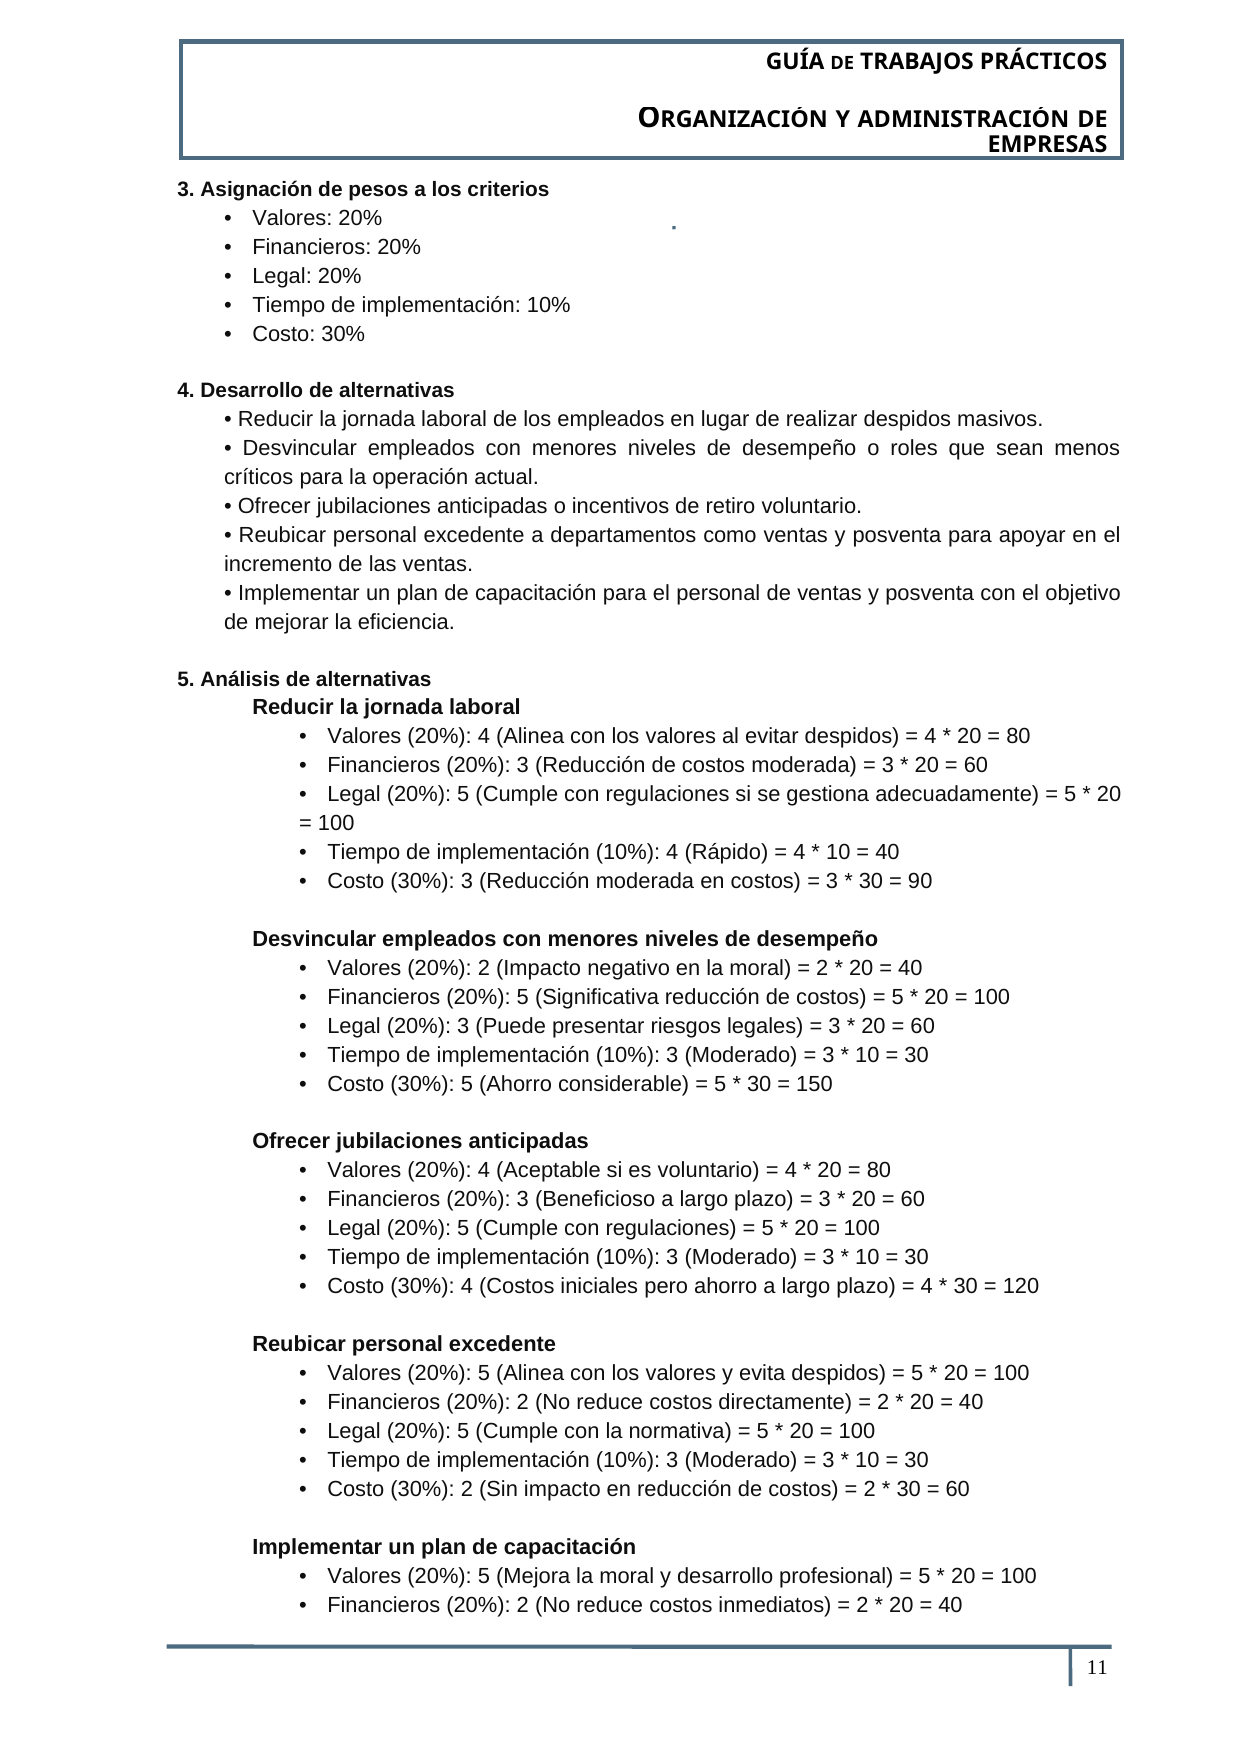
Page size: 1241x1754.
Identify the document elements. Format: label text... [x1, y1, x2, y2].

text • Costo (30%): 5 (Ahorro considerable) = 5 * 30 = 150 [214, 1070, 1122, 1096]
text 3. Asignación de pesos a los criterios [177, 177, 1122, 201]
text 4. Desarrollo de alternativas [177, 378, 1122, 402]
text • Valores: 20% [149, 204, 1122, 230]
text • Valores (20%): 2 (Impacto negativo en la moral) = 2 * 20 = 40 [214, 954, 1122, 980]
text • Costo (30%): 4 (Costos iniciales pero ahorro a largo plazo) = 4 * 30 = 120 [214, 1273, 1122, 1298]
text 5. Análisis de alternativas [177, 666, 1122, 690]
text • Implementar un plan de capacitación para el personal de ventas y posventa con el objetivo de mejorar la eficiencia. [224, 579, 1122, 634]
text • Costo (30%): 3 (Reducción moderada en costos) = 3 * 30 = 90 [214, 868, 1122, 893]
text • Valores (20%): 5 (Alinea con los valores y evita despidos) = 5 * 20 = 100 [214, 1360, 1122, 1385]
text • Reubicar personal excedente a departamentos como ventas y posventa para apoyar en el incremento de las ventas. [224, 522, 1122, 576]
text • Tiempo de implementación (10%): 3 (Moderado) = 3 * 10 = 30 [214, 1041, 1122, 1067]
text • Costo (30%): 2 (Sin impacto en reducción de costos) = 2 * 30 = 60 [214, 1476, 1122, 1501]
text • Financieros (20%): 2 (No reduce costos directamente) = 2 * 20 = 40 [214, 1389, 1122, 1414]
text • Reducir la jornada laboral de los empleados en lugar de realizar despidos masivos. [224, 406, 1122, 431]
text Reducir la jornada laboral [177, 694, 1122, 719]
text • Legal: 20% [149, 262, 1122, 288]
text Desvincular empleados con menores niveles de desempeño [177, 926, 1122, 951]
text • Financieros (20%): 5 (Significativa reducción de costos) = 5 * 20 = 100 [214, 983, 1122, 1009]
text • Tiempo de implementación (10%): 3 (Moderado) = 3 * 10 = 30 [214, 1244, 1122, 1269]
text • Financieros (20%): 2 (No reduce costos inmediatos) = 2 * 20 = 40 [214, 1592, 1122, 1617]
text • Financieros: 20% [149, 233, 1122, 259]
text • Tiempo de implementación (10%): 4 (Rápido) = 4 * 10 = 40 [214, 839, 1122, 864]
text Ofrecer jubilaciones anticipadas [177, 1128, 1122, 1153]
text • Legal (20%): 3 (Puede presentar riesgos legales) = 3 * 20 = 60 [214, 1012, 1122, 1038]
text • Legal (20%): 5 (Cumple con regulaciones) = 5 * 20 = 100 [214, 1215, 1122, 1240]
text • Desvincular empleados con menores niveles de desempeño o roles que sean menos críticos para la operación actual. [224, 435, 1122, 489]
text • Costo: 30% [149, 320, 1122, 346]
text Reubicar personal excedente [177, 1331, 1122, 1356]
text • Valores (20%): 4 (Alinea con los valores al evitar despidos) = 4 * 20 = 80 [214, 723, 1122, 748]
text • Valores (20%): 4 (Aceptable si es voluntario) = 4 * 20 = 80 [214, 1157, 1122, 1182]
text • Legal (20%): 5 (Cumple con la normativa) = 5 * 20 = 100 [214, 1418, 1122, 1443]
text • Financieros (20%): 3 (Reducción de costos moderada) = 3 * 20 = 60 [214, 752, 1122, 777]
text • Legal (20%): 5 (Cumple con regulaciones si se gestiona adecuadamente) = 5 * 20 = 100 [214, 781, 1122, 835]
text • Ofrecer jubilaciones anticipadas o incentivos de retiro voluntario. [224, 493, 1122, 518]
text • Valores (20%): 5 (Mejora la moral y desarrollo profesional) = 5 * 20 = 100 [214, 1563, 1122, 1588]
text • Tiempo de implementación: 10% [149, 291, 1122, 317]
text Implementar un plan de capacitación [214, 1534, 1122, 1559]
text • Financieros (20%): 3 (Beneficioso a largo plazo) = 3 * 20 = 60 [214, 1186, 1122, 1211]
text • Tiempo de implementación (10%): 3 (Moderado) = 3 * 10 = 30 [214, 1447, 1122, 1472]
